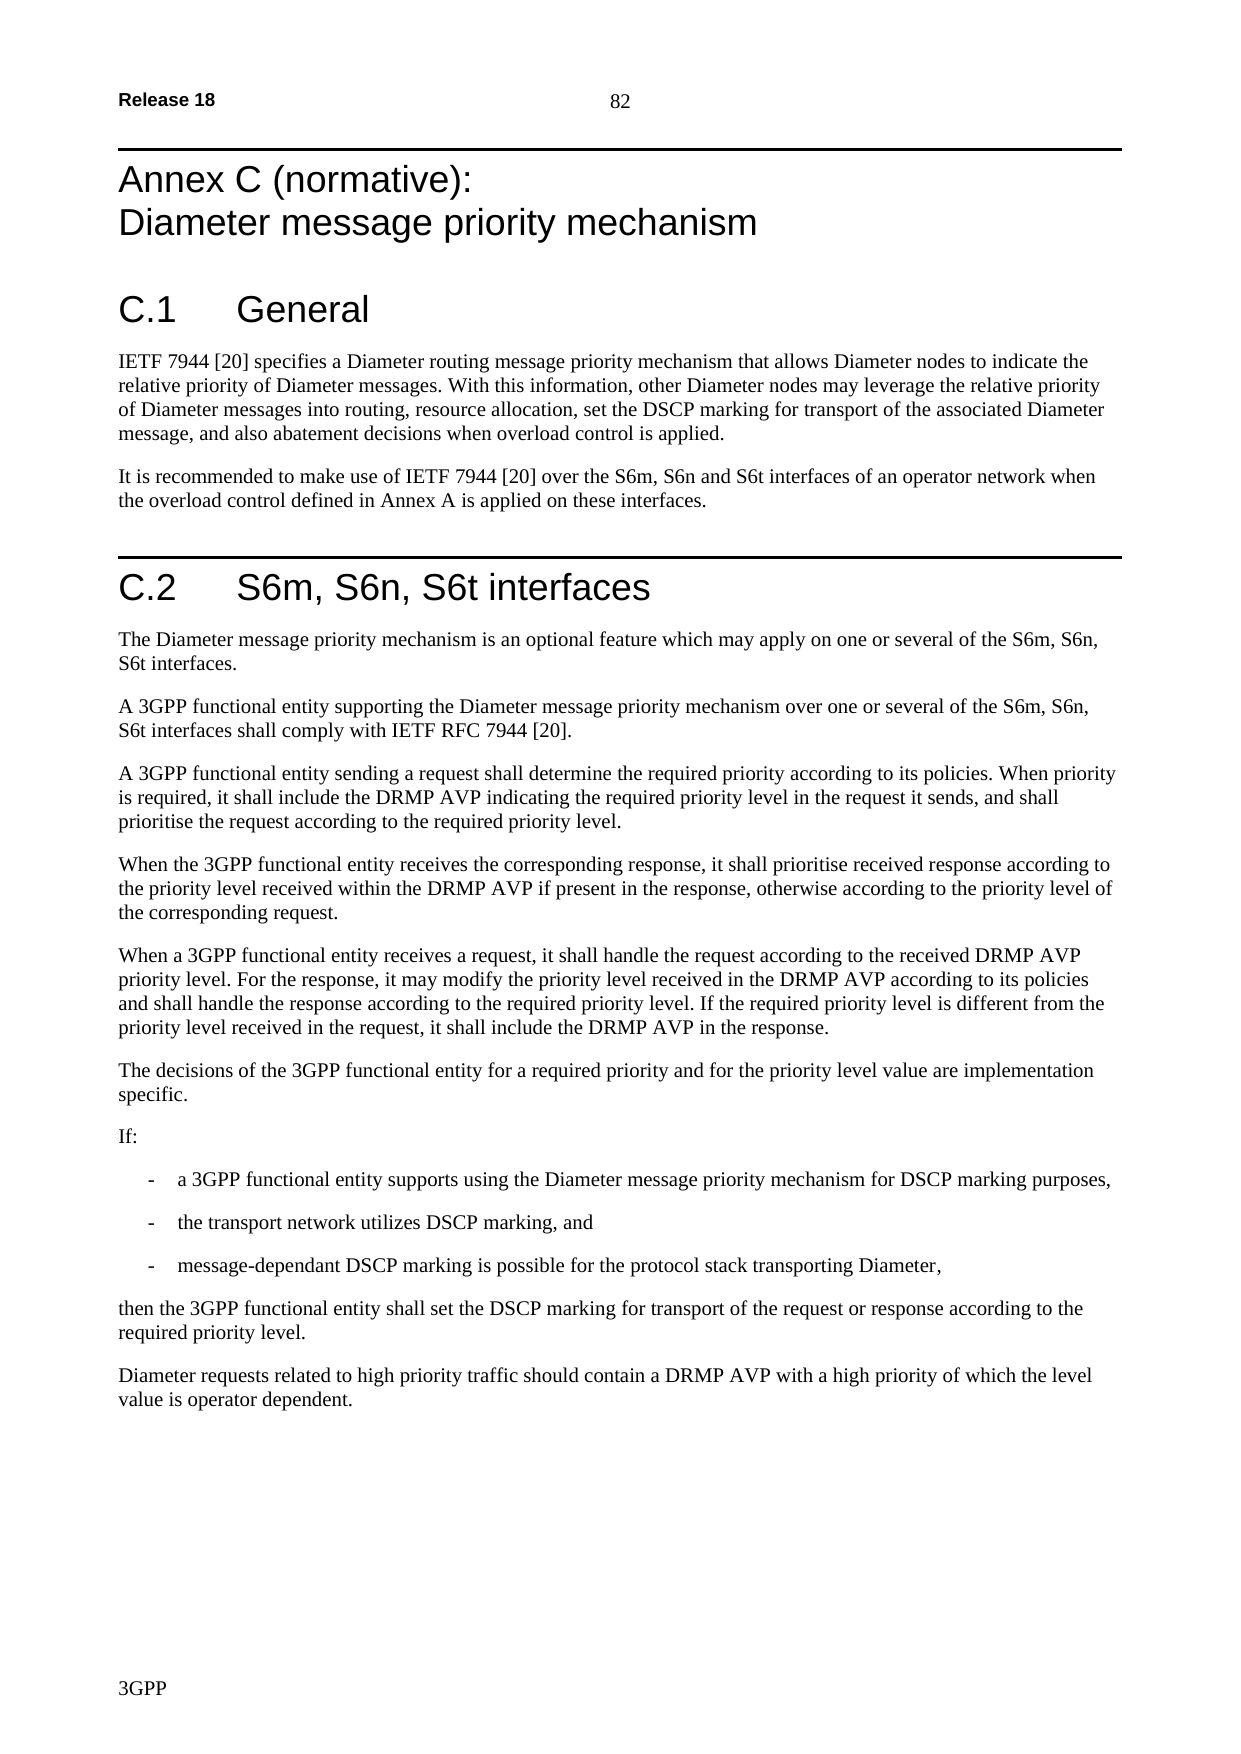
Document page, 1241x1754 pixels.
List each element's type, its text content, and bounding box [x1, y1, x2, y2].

text The Diameter message priority mechanism is an optional feature which may apply on one or several of the S6m, S6n, S6t interfaces. [118, 627, 1122, 675]
text It is recommended to make use of IETF 7944 [20] over the S6m, S6n and S6t interfaces of an operator network when the overload control defined in Annex A is applied on these interfaces. [118, 464, 1122, 512]
text A 3GPP functional entity supporting the Diameter message priority mechanism over one or several of the S6m, S6n, S6t interfaces shall comply with IETF RFC 7944 [20]. [118, 694, 1122, 742]
text then the 3GPP functional entity shall set the DSCP marking for transport of the request or response according to the required priority level. [118, 1296, 1122, 1344]
subtitle C.1 General [118, 277, 1122, 330]
text The decisions of the 3GPP functional entity for a required priority and for the priority level value are implementation specific. [118, 1057, 1122, 1106]
text Diameter requests related to high priority traffic should contain a DRMP AVP with a high priority of which the level value is operator dependent. [118, 1362, 1122, 1411]
text - message-dependant DSCP marking is possible for the protocol stack transporting Diameter, [148, 1253, 1122, 1277]
text A 3GPP functional entity sending a request shall determine the required priority according to its policies. When priority is required, it shall include the DRMP AVP indicating the required priority level in the request it sends, and shall prioritise the request according to the required priority level. [118, 761, 1122, 833]
text When a 3GPP functional entity receives a request, it shall handle the request according to the received DRMP AVP priority level. For the response, it may modify the priority level received in the DRMP AVP according to its policies and shall handle the response according to the required priority level. If the required priority level is different from the priority level received in the request, it shall include the DRMP AVP in the response. [118, 942, 1122, 1039]
text - a 3GPP functional entity supports using the Diameter message priority mechanism for DSCP marking purposes, [148, 1167, 1122, 1191]
subtitle Annex C (normative): Diameter message priority mechanism [118, 151, 1122, 243]
text IETF 7944 [20] specifies a Diameter routing message priority mechanism that allows Diameter nodes to indicate the relative priority of Diameter messages. With this information, other Diameter nodes may leverage the relative priority of Diameter messages into routing, resource allocation, set the DSCP marking for transport of the associated Diameter message, and also abatement decisions when overload control is applied. [118, 349, 1122, 445]
text If: [118, 1124, 1122, 1148]
text When the 3GPP functional entity receives the corresponding response, it shall prioritise received response according to the priority level received within the DRMP AVP if present in the response, otherwise according to the priority level of the corresponding request. [118, 852, 1122, 924]
text - the transport network utilizes DSCP marking, and [148, 1210, 1122, 1234]
subtitle C.2 S6m, S6n, S6t interfaces [118, 559, 1122, 608]
